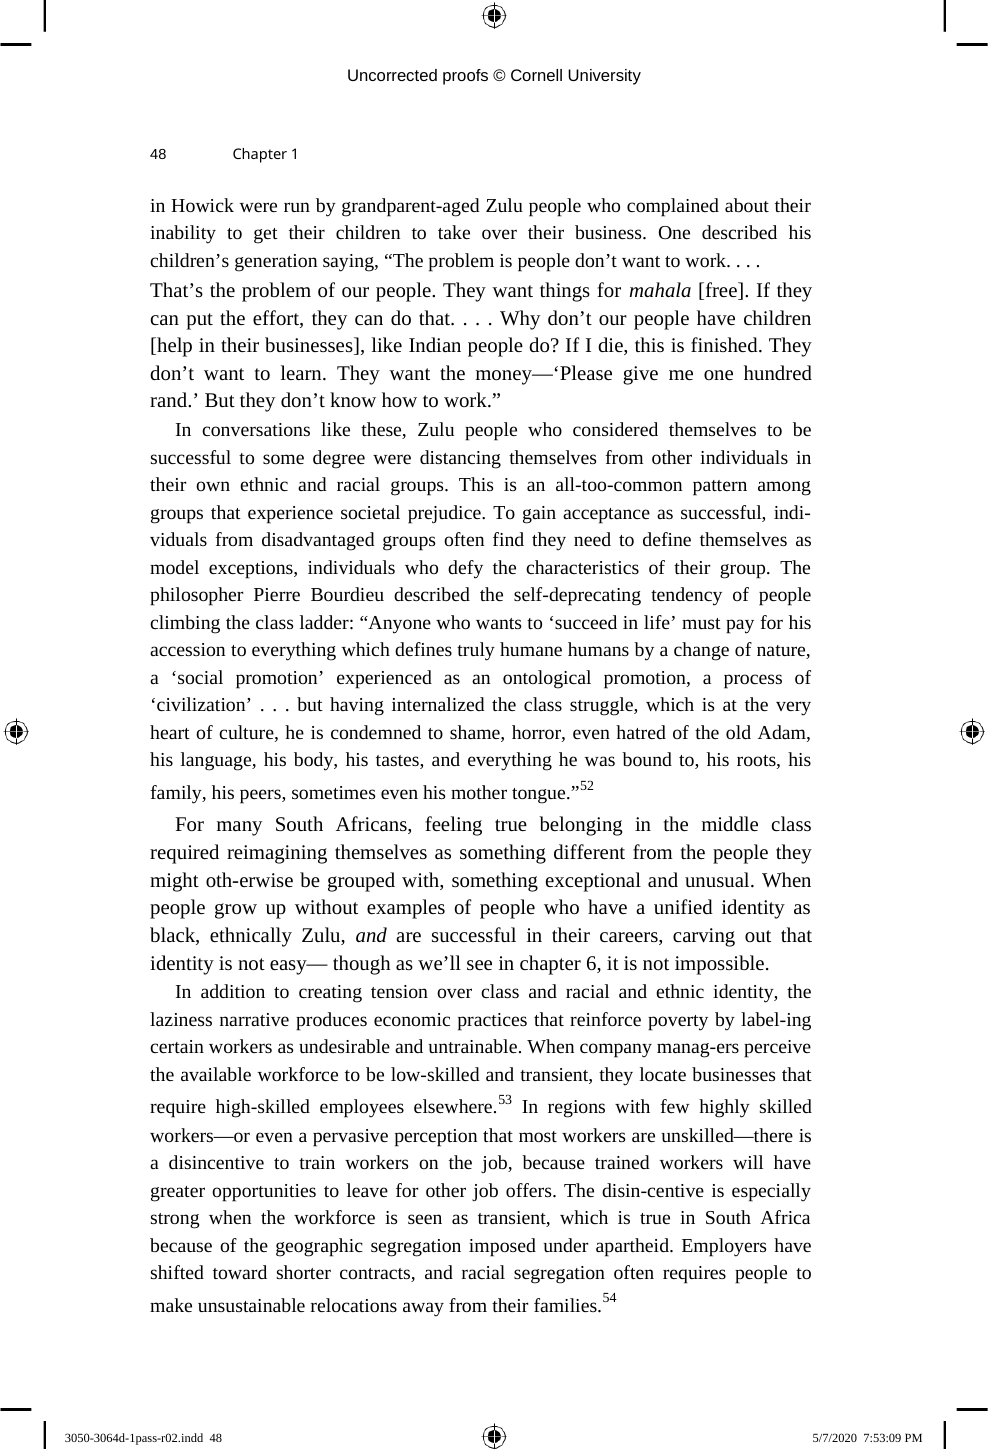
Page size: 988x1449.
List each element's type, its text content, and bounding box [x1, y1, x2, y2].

text 3050-3064d-1pass-r02.indd 48 [64, 1430, 737, 1445]
picture [480, 1445, 507, 1449]
text In addition to creating tension over class and racial and ethnic identity, the laziness narrative produces economic practices that reinforce poverty by label-ing certain workers as undesirable and untrainable. When company manag-ers perceive the available workforce to be low-skilled and transient, they locate businesses that require high-skilled employees elsewhere.53 In regions with few highly skilled workers—or even a pervasive perception that most workers are unskilled—there is a disincentive to train workers on the job, because trained workers will have greater opportunities to leave for other job offers. The disin-centive is especially strong when the workforce is seen as transient, which is true in South Africa because of the geographic segregation imposed under apartheid. Employers have shifted toward shorter contracts, and racial segregation often requires people to make unsustainable relocations away from their families.54 [150, 980, 812, 1317]
text Uncorrected proofs © Cornell University [64, 66, 923, 85]
text 48 Chapter 1 [150, 144, 923, 163]
picture [958, 718, 985, 745]
picture [480, 2, 507, 29]
text 5/7/2020 7:53:09 PM [812, 1430, 923, 1445]
text That’s the problem of our people. They want things for mahala [free]. If they can put the effort, they can do that. . . . Why don’t our people have children [help in their businesses], like Indian people do? If I die, this is finished. They don’t want to learn. They want the money—‘Please give me one hundred rand.’ But they don’t know how to work.” [150, 278, 812, 412]
text For many South Africans, feeling true belonging in the middle class required reimagining themselves as something different from the people they might oth-erwise be grouped with, something exceptional and unusual. When people grow up without examples of people who have a unified identity as black, ethnically Zulu, and are successful in their careers, carving out that identity is not easy— though as we’ll see in chapter 6, it is not impossible. [150, 812, 812, 974]
picture [63, 1431, 225, 1447]
text In conversations like these, Zulu people who considered themselves to be successful to some degree were distancing themselves from other individuals in their own ethnic and racial groups. This is an all-too-common pattern among groups that experience societal prejudice. To gain acceptance as successful, indi-viduals from disadvantaged groups often find they need to define themselves as model exceptions, individuals who defy the characteristics of their group. The philosopher Pierre Bourdieu described the self-deprecating tendency of people climbing the class ladder: “Anyone who wants to ‘succeed in life’ must pay for his accession to everything which defines truly humane humans by a change of nature, a ‘social promotion’ experienced as an ontological promotion, a process of ‘civilization’ . . . but having internalized the class struggle, which is at the very heart of culture, he is condemned to shame, horror, even hatred of the old Adam, his language, his body, his tastes, and everything he was bound to, his roots, his family, his peers, sometimes even his mother tongue.”52 [150, 418, 812, 804]
text in Howick were run by grandparent-aged Zulu people who complained about their inability to get their children to take over their business. One described his children’s generation saying, “The problem is people don’t want to work. . . . [150, 193, 812, 272]
picture [480, 1423, 507, 1430]
picture [2, 718, 29, 745]
